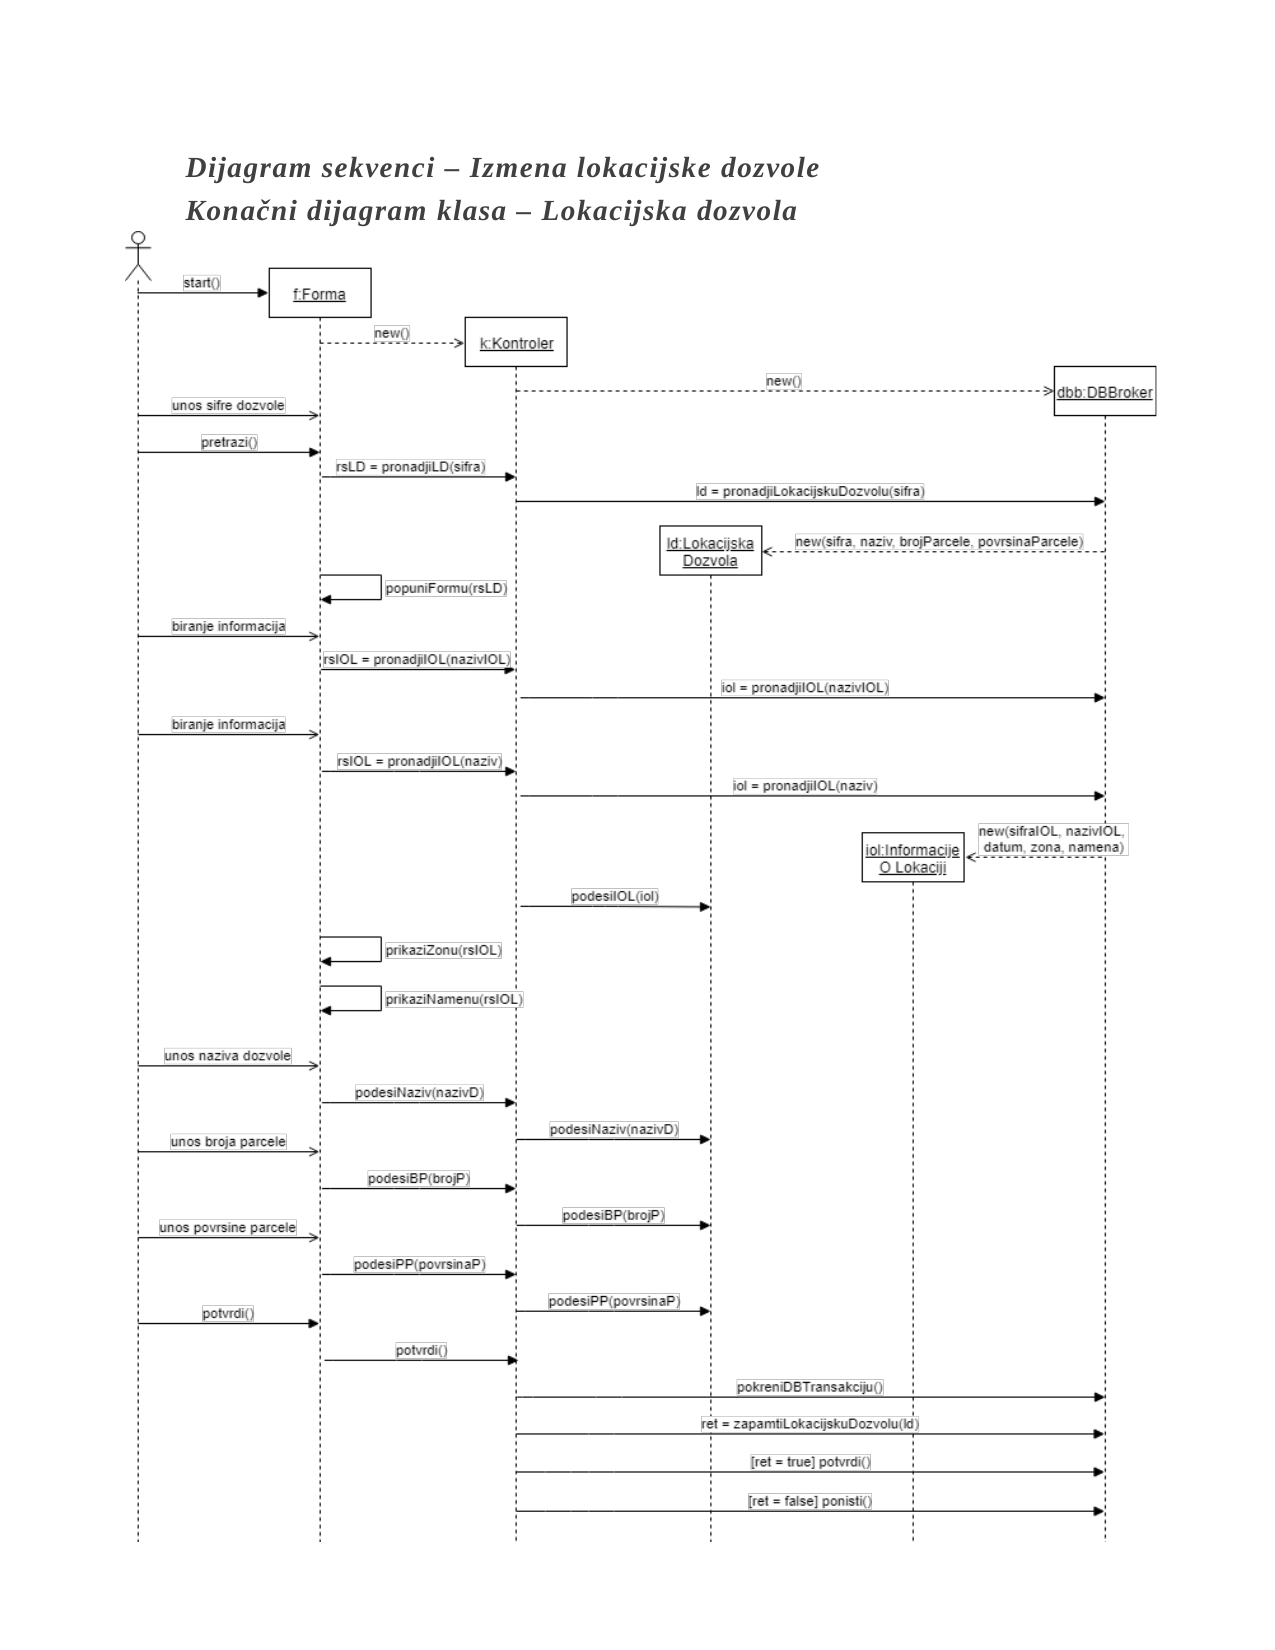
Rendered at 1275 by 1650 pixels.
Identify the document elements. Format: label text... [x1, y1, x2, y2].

subtitle Konačni dijagram klasa – Lokacijska dozvola [150, 193, 1125, 226]
subtitle Dijagram sekvenci – Izmena lokacijske dozvole [150, 150, 1125, 183]
picture [125, 231, 1157, 1542]
